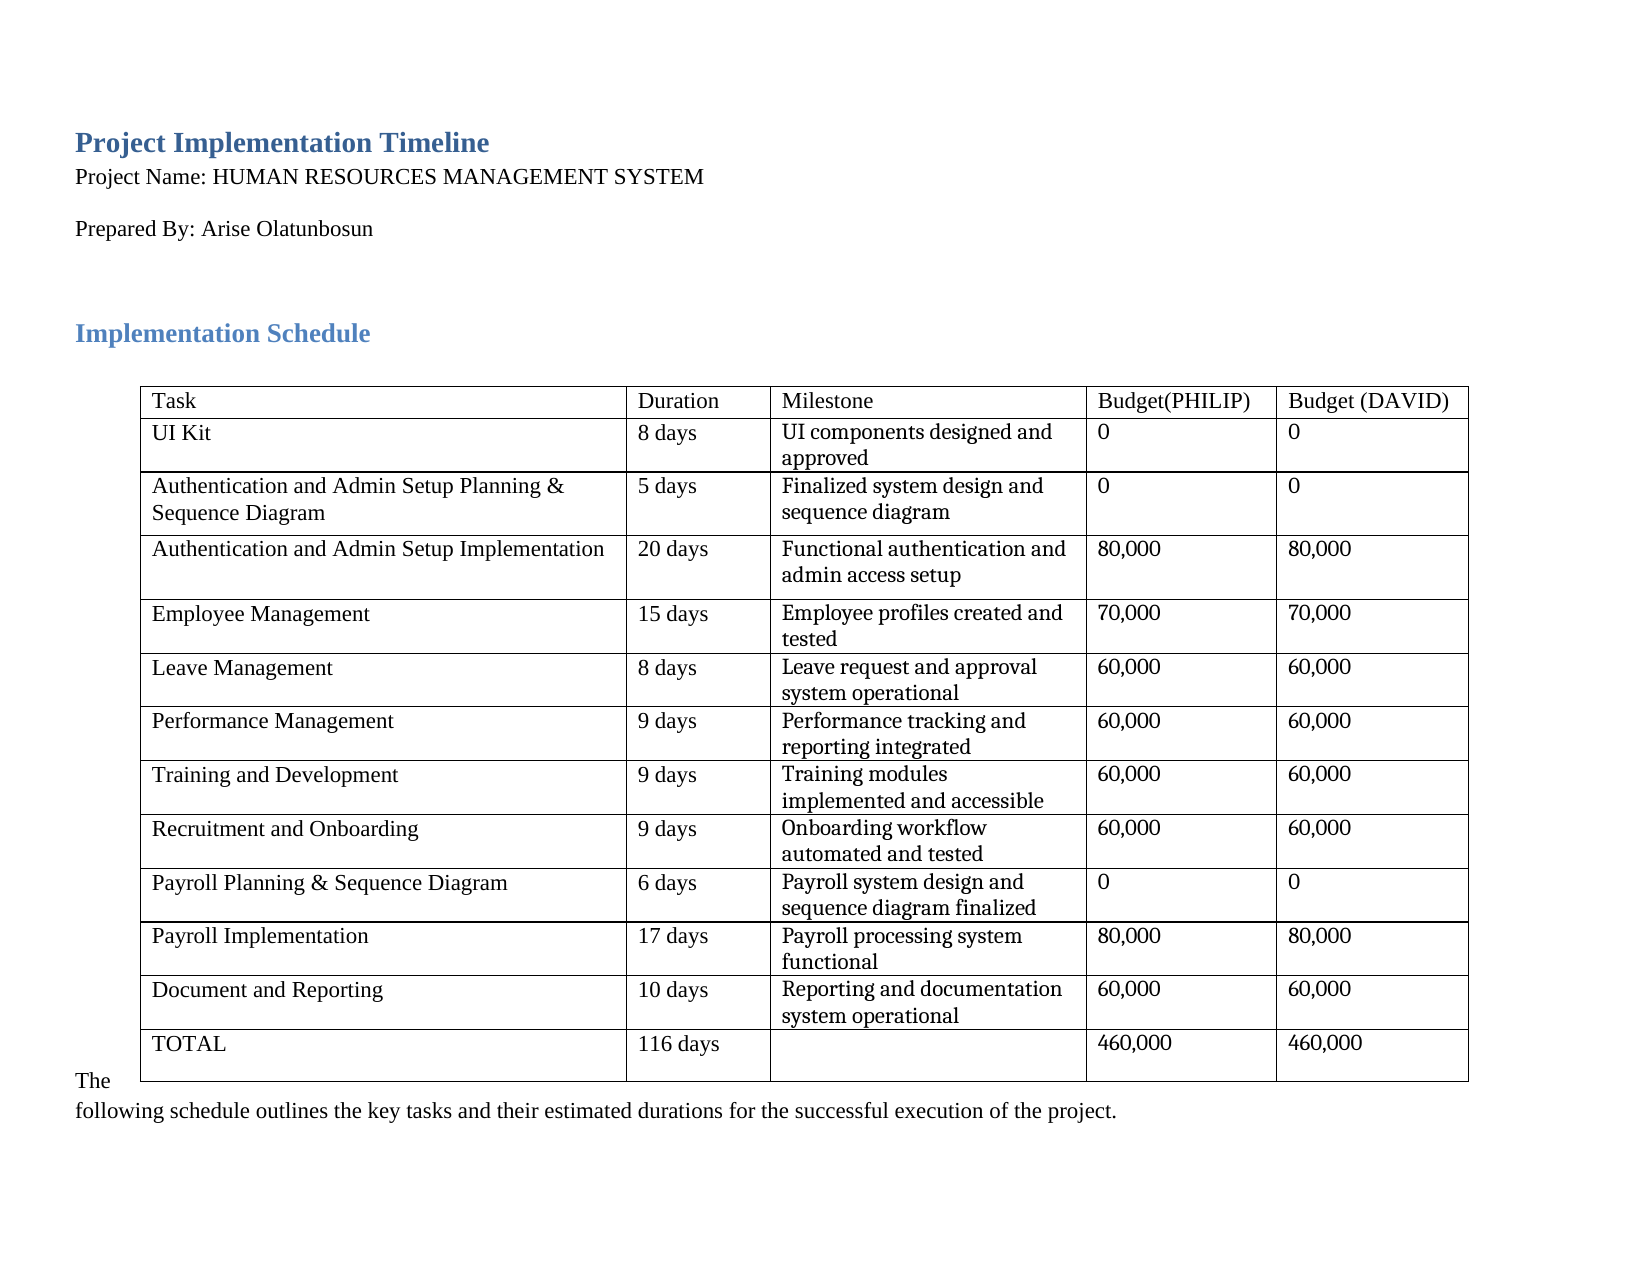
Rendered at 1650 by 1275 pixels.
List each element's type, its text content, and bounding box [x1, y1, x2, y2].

table_cell 80,000 [1087, 536, 1276, 599]
table_cell Training modules implemented and accessible [771, 761, 1086, 814]
table_cell Leave request and approval system operational [771, 654, 1086, 706]
table_cell 116 days [627, 1030, 770, 1081]
table_cell Performance tracking and reporting integrated [771, 707, 1086, 760]
table_cell Employee profiles created and tested [771, 600, 1086, 653]
table_cell 60,000 [1087, 707, 1276, 760]
table_cell 70,000 [1087, 600, 1276, 653]
table_cell 0 [1087, 473, 1276, 534]
table_cell 60,000 [1087, 654, 1276, 706]
table_cell Employee Management [141, 600, 626, 653]
table_cell 8 days [627, 654, 770, 706]
table_cell 70,000 [1277, 600, 1468, 653]
table_cell 80,000 [1087, 923, 1276, 975]
table_cell 8 days [627, 419, 770, 471]
table_header Budget (DAVID) [1277, 387, 1468, 418]
table_cell 460,000 [1087, 1030, 1276, 1081]
table_cell Payroll system design and sequence diagram finalized [771, 869, 1086, 921]
table_header Budget(PHILIP) [1087, 387, 1276, 418]
table_cell Performance Management [141, 707, 626, 760]
table_cell 20 days [627, 536, 770, 599]
table_cell Finalized system design and sequence diagram [771, 473, 1086, 534]
table_cell Authentication and Admin Setup Planning & Sequence Diagram [141, 473, 626, 534]
table_cell UI components designed and approved [771, 419, 1086, 471]
table_cell 80,000 [1277, 536, 1468, 599]
table_cell Onboarding workflow automated and tested [771, 815, 1086, 868]
table_cell Recruitment and Onboarding [141, 815, 626, 868]
table_header Task [141, 387, 626, 418]
table_cell 0 [1277, 419, 1468, 471]
table_cell 60,000 [1277, 707, 1468, 760]
table_cell Functional authentication and admin access setup [771, 536, 1086, 599]
table_cell Training and Development [141, 761, 626, 814]
table_cell Authentication and Admin Setup Implementation [141, 536, 626, 599]
table_cell Payroll processing system functional [771, 923, 1086, 975]
table_cell 10 days [627, 976, 770, 1029]
text Project Name: HUMAN RESOURCES MANAGEMENT SYSTEM [75, 163, 1575, 190]
table_cell 0 [1277, 473, 1468, 534]
table_header Duration [627, 387, 770, 418]
table_cell Document and Reporting [141, 976, 626, 1029]
table_cell 17 days [627, 923, 770, 975]
table_cell 60,000 [1277, 761, 1468, 814]
text The following schedule outlines the key tasks and their estimated durations for the successful execution of the project. [75, 1067, 1575, 1123]
subtitle Implementation Schedule [75, 317, 1575, 348]
table_cell UI Kit [141, 419, 626, 471]
table_cell 80,000 [1277, 923, 1468, 975]
text Prepared By: Arise Olatunbosun [75, 214, 1575, 241]
table_cell Leave Management [141, 654, 626, 706]
table_cell 60,000 [1277, 976, 1468, 1029]
table_cell 60,000 [1087, 761, 1276, 814]
table_cell TOTAL [141, 1030, 626, 1081]
table_cell 9 days [627, 815, 770, 868]
table_cell 60,000 [1277, 654, 1468, 706]
subtitle Project Implementation Timeline [75, 125, 1575, 158]
table_cell 460,000 [1277, 1030, 1468, 1081]
table_cell 9 days [627, 707, 770, 760]
table_cell 0 [1277, 869, 1468, 921]
table_cell Payroll Planning & Sequence Diagram [141, 869, 626, 921]
table_cell 9 days [627, 761, 770, 814]
table_cell Reporting and documentation system operational [771, 976, 1086, 1029]
table_cell 60,000 [1277, 815, 1468, 868]
table_cell 60,000 [1087, 815, 1276, 868]
table_cell [771, 1030, 1086, 1081]
table_cell 60,000 [1087, 976, 1276, 1029]
table_cell 0 [1087, 419, 1276, 471]
table_cell 6 days [627, 869, 770, 921]
table_header Milestone [771, 387, 1086, 418]
table_cell 15 days [627, 600, 770, 653]
table_cell Payroll Implementation [141, 923, 626, 975]
table_cell 0 [1087, 869, 1276, 921]
table_cell 5 days [627, 473, 770, 534]
